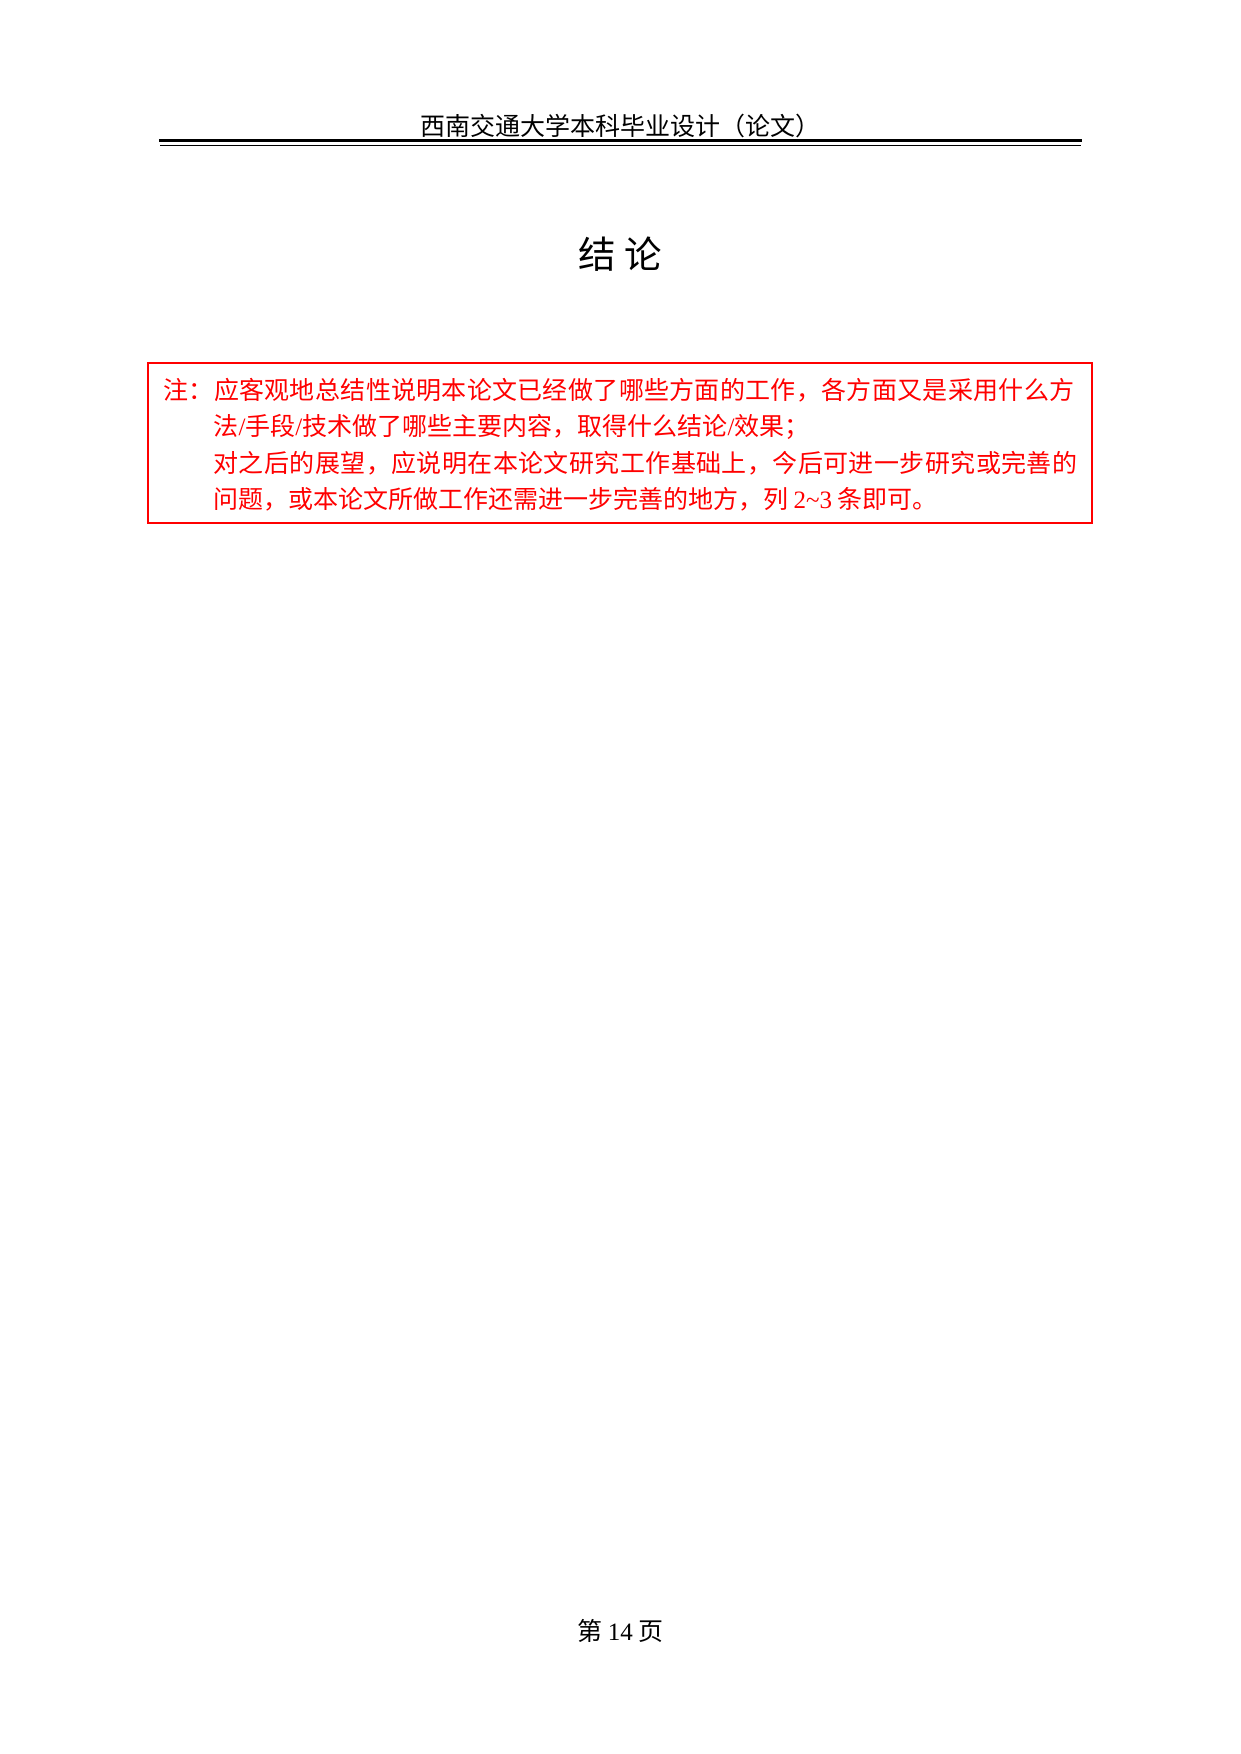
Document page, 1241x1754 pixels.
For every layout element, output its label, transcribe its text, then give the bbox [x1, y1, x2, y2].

text 结 论 [159, 210, 1081, 294]
